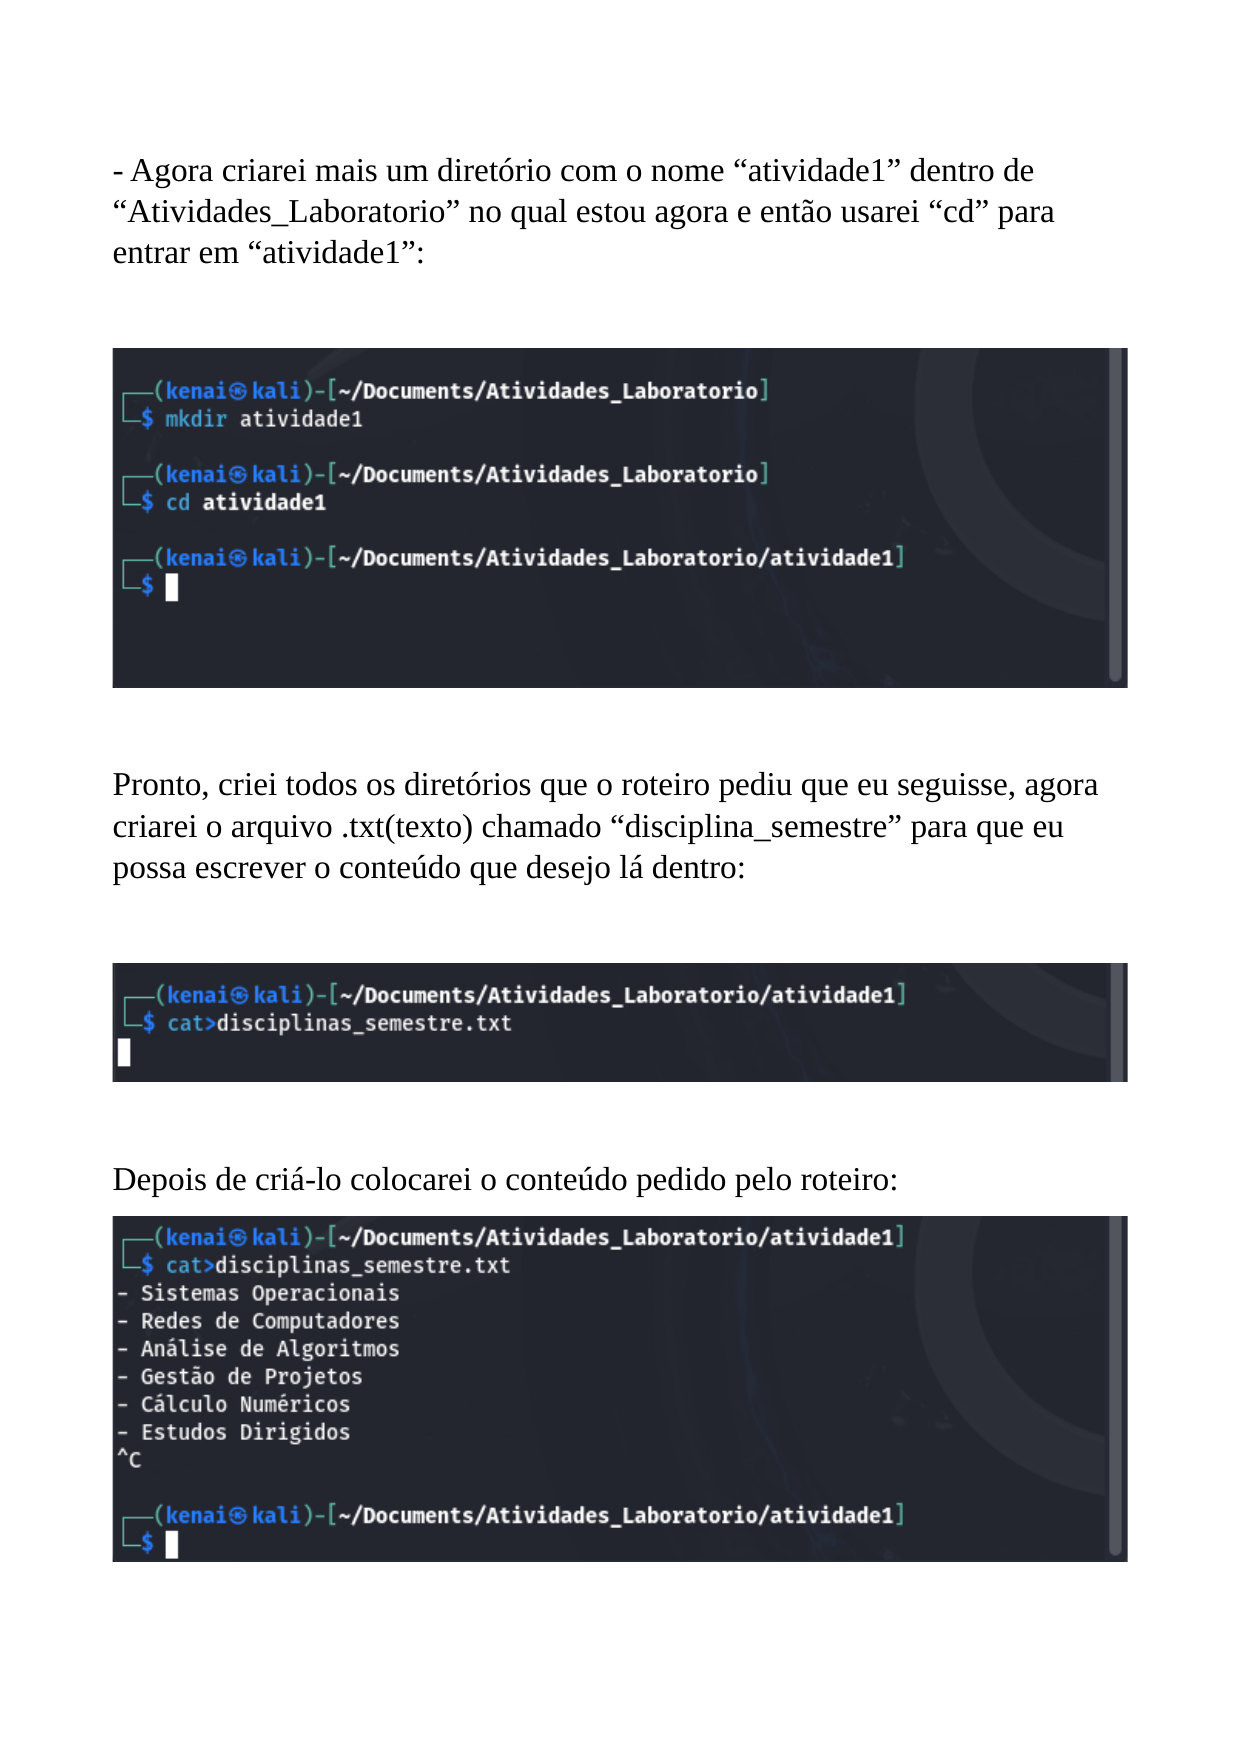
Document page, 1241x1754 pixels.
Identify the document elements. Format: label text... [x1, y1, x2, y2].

picture [112, 1216, 1128, 1562]
picture [112, 963, 1128, 1082]
text - Agora criarei mais um diretório com o nome “atividade1” dentro de “Atividades_Laboratorio” no qual estou agora e então usarei “cd” para entrar em “atividade1”: [112, 150, 1128, 271]
text Pronto, criei todos os diretórios que o roteiro pediu que eu seguisse, agora criarei o arquivo .txt(texto) chamado “disciplina_semestre” para que eu possa escrever o conteúdo que desejo lá dentro: [112, 764, 1128, 886]
picture [112, 348, 1128, 688]
text Depois de criá-lo colocarei o conteúdo pedido pelo roteiro: [112, 1159, 1128, 1197]
